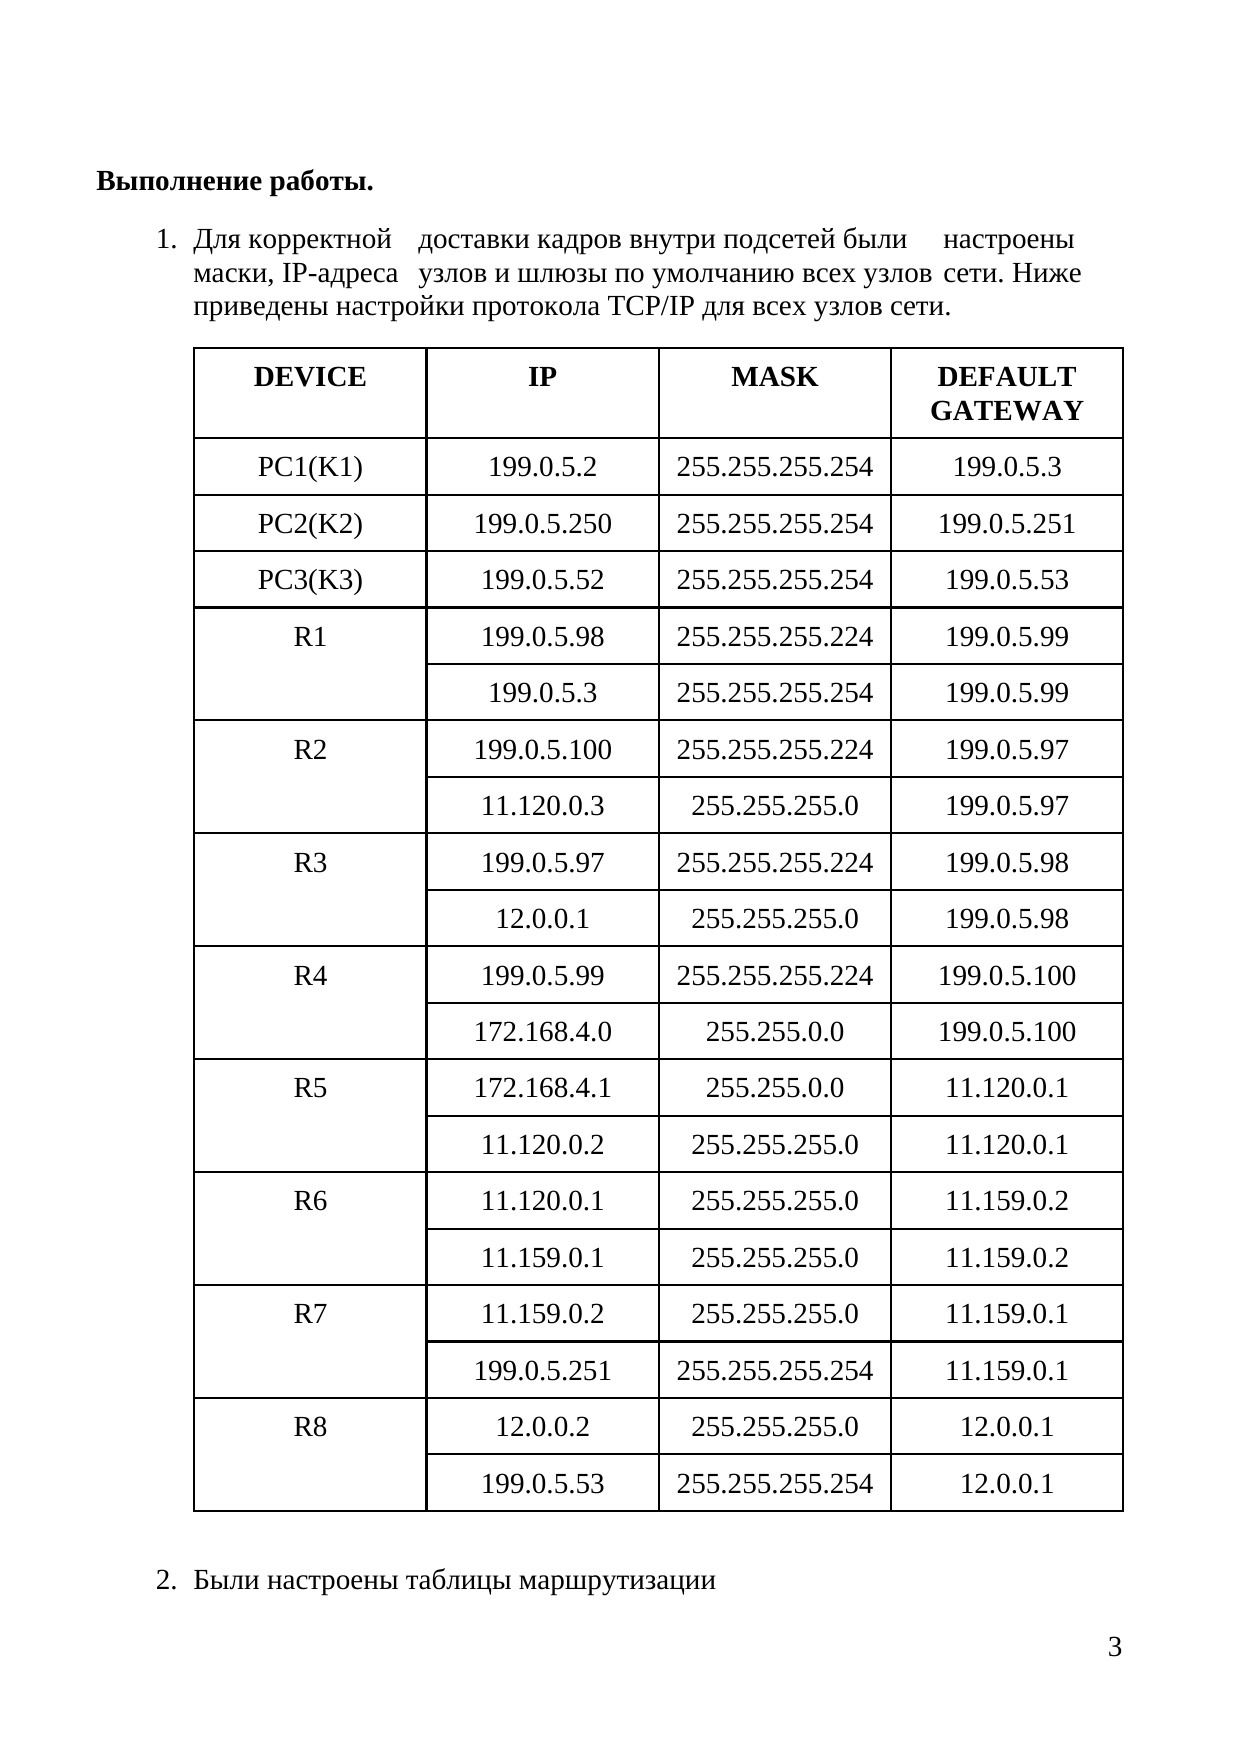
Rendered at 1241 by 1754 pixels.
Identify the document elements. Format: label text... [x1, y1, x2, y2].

table_cell 199.0.5.97 [428, 834, 658, 889]
subtitle Выполнение работы. [89, 163, 1122, 196]
table_cell 255.255.255.254 [660, 665, 890, 719]
table_cell 199.0.5.52 [428, 552, 658, 606]
table_cell 172.168.4.1 [428, 1060, 658, 1114]
table_cell R1 [195, 609, 425, 719]
table_cell 11.120.0.1 [892, 1060, 1122, 1114]
table_cell 11.120.0.1 [892, 1117, 1122, 1171]
table_cell 12.0.0.1 [892, 1455, 1122, 1510]
table_cell 11.159.0.1 [892, 1343, 1122, 1397]
table_cell 199.0.5.99 [892, 609, 1122, 663]
table_cell 255.255.255.0 [660, 1230, 890, 1284]
table_cell 255.255.255.0 [660, 891, 890, 945]
table_cell 199.0.5.98 [892, 891, 1122, 945]
table_cell 199.0.5.100 [428, 721, 658, 776]
table_cell 199.0.5.98 [892, 834, 1122, 889]
table_cell 199.0.5.3 [428, 665, 658, 719]
table_cell R2 [195, 721, 425, 832]
table_cell R3 [195, 834, 425, 945]
list Для корректной доставки кадров внутри подсетей были настроены маски, IP-адреса узлов и шлюзы по умолчанию всех узлов сети. Ниже приведены настройки протокола TCP/IP для всех узлов сети. [156, 221, 1122, 322]
table_cell 11.159.0.1 [428, 1230, 658, 1284]
table_cell 11.120.0.1 [428, 1173, 658, 1227]
table_cell 255.255.255.254 [660, 552, 890, 606]
table_cell 172.168.4.0 [428, 1004, 658, 1058]
table_cell 199.0.5.97 [892, 721, 1122, 776]
table_cell 255.255.255.254 [660, 1343, 890, 1397]
table_cell 255.255.255.0 [660, 1399, 890, 1453]
table_cell 255.255.255.0 [660, 1173, 890, 1227]
table_cell 199.0.5.2 [428, 439, 658, 493]
table_cell R5 [195, 1060, 425, 1171]
table_header DEVICE [195, 349, 425, 437]
table_cell 199.0.5.99 [892, 665, 1122, 719]
table_cell 255.255.255.0 [660, 778, 890, 832]
table_cell 11.159.0.1 [892, 1286, 1122, 1340]
table_header IP [428, 349, 658, 437]
table_cell 255.255.255.254 [660, 1455, 890, 1510]
table_cell 199.0.5.53 [428, 1455, 658, 1510]
table_cell 199.0.5.99 [428, 947, 658, 1002]
table_cell 255.255.255.254 [660, 439, 890, 493]
table_header MASK [660, 349, 890, 437]
table_cell 255.255.255.224 [660, 947, 890, 1002]
table_cell 255.255.255.0 [660, 1117, 890, 1171]
table_cell 199.0.5.3 [892, 439, 1122, 493]
table_cell 12.0.0.1 [892, 1399, 1122, 1453]
table_cell 199.0.5.53 [892, 552, 1122, 606]
table_cell 12.0.0.2 [428, 1399, 658, 1453]
table_cell 199.0.5.251 [428, 1343, 658, 1397]
table_cell R8 [195, 1399, 425, 1510]
table_cell R7 [195, 1286, 425, 1397]
table_cell 12.0.0.1 [428, 891, 658, 945]
table_cell 11.120.0.2 [428, 1117, 658, 1171]
table_cell PC3(K3) [195, 552, 425, 606]
table_cell PC2(K2) [195, 496, 425, 550]
table_cell 199.0.5.97 [892, 778, 1122, 832]
table_cell PC1(K1) [195, 439, 425, 493]
list Были настроены таблицы маршрутизации [156, 1562, 1122, 1596]
table_cell 255.255.255.224 [660, 609, 890, 663]
table_cell 199.0.5.250 [428, 496, 658, 550]
table_cell 11.159.0.2 [428, 1286, 658, 1340]
table_cell 199.0.5.98 [428, 609, 658, 663]
table_cell 255.255.255.224 [660, 834, 890, 889]
table_cell 199.0.5.251 [892, 496, 1122, 550]
table_cell 11.159.0.2 [892, 1230, 1122, 1284]
table_cell 11.120.0.3 [428, 778, 658, 832]
table_cell 255.255.255.224 [660, 721, 890, 776]
table_cell 255.255.255.0 [660, 1286, 890, 1340]
table_cell R4 [195, 947, 425, 1058]
table_cell 199.0.5.100 [892, 1004, 1122, 1058]
table_cell 11.159.0.2 [892, 1173, 1122, 1227]
table_cell 255.255.0.0 [660, 1004, 890, 1058]
table_cell 255.255.0.0 [660, 1060, 890, 1114]
table_cell R6 [195, 1173, 425, 1284]
table_cell 199.0.5.100 [892, 947, 1122, 1002]
table_cell 255.255.255.254 [660, 496, 890, 550]
table_header DEFAULT GATEWAY [892, 349, 1122, 437]
